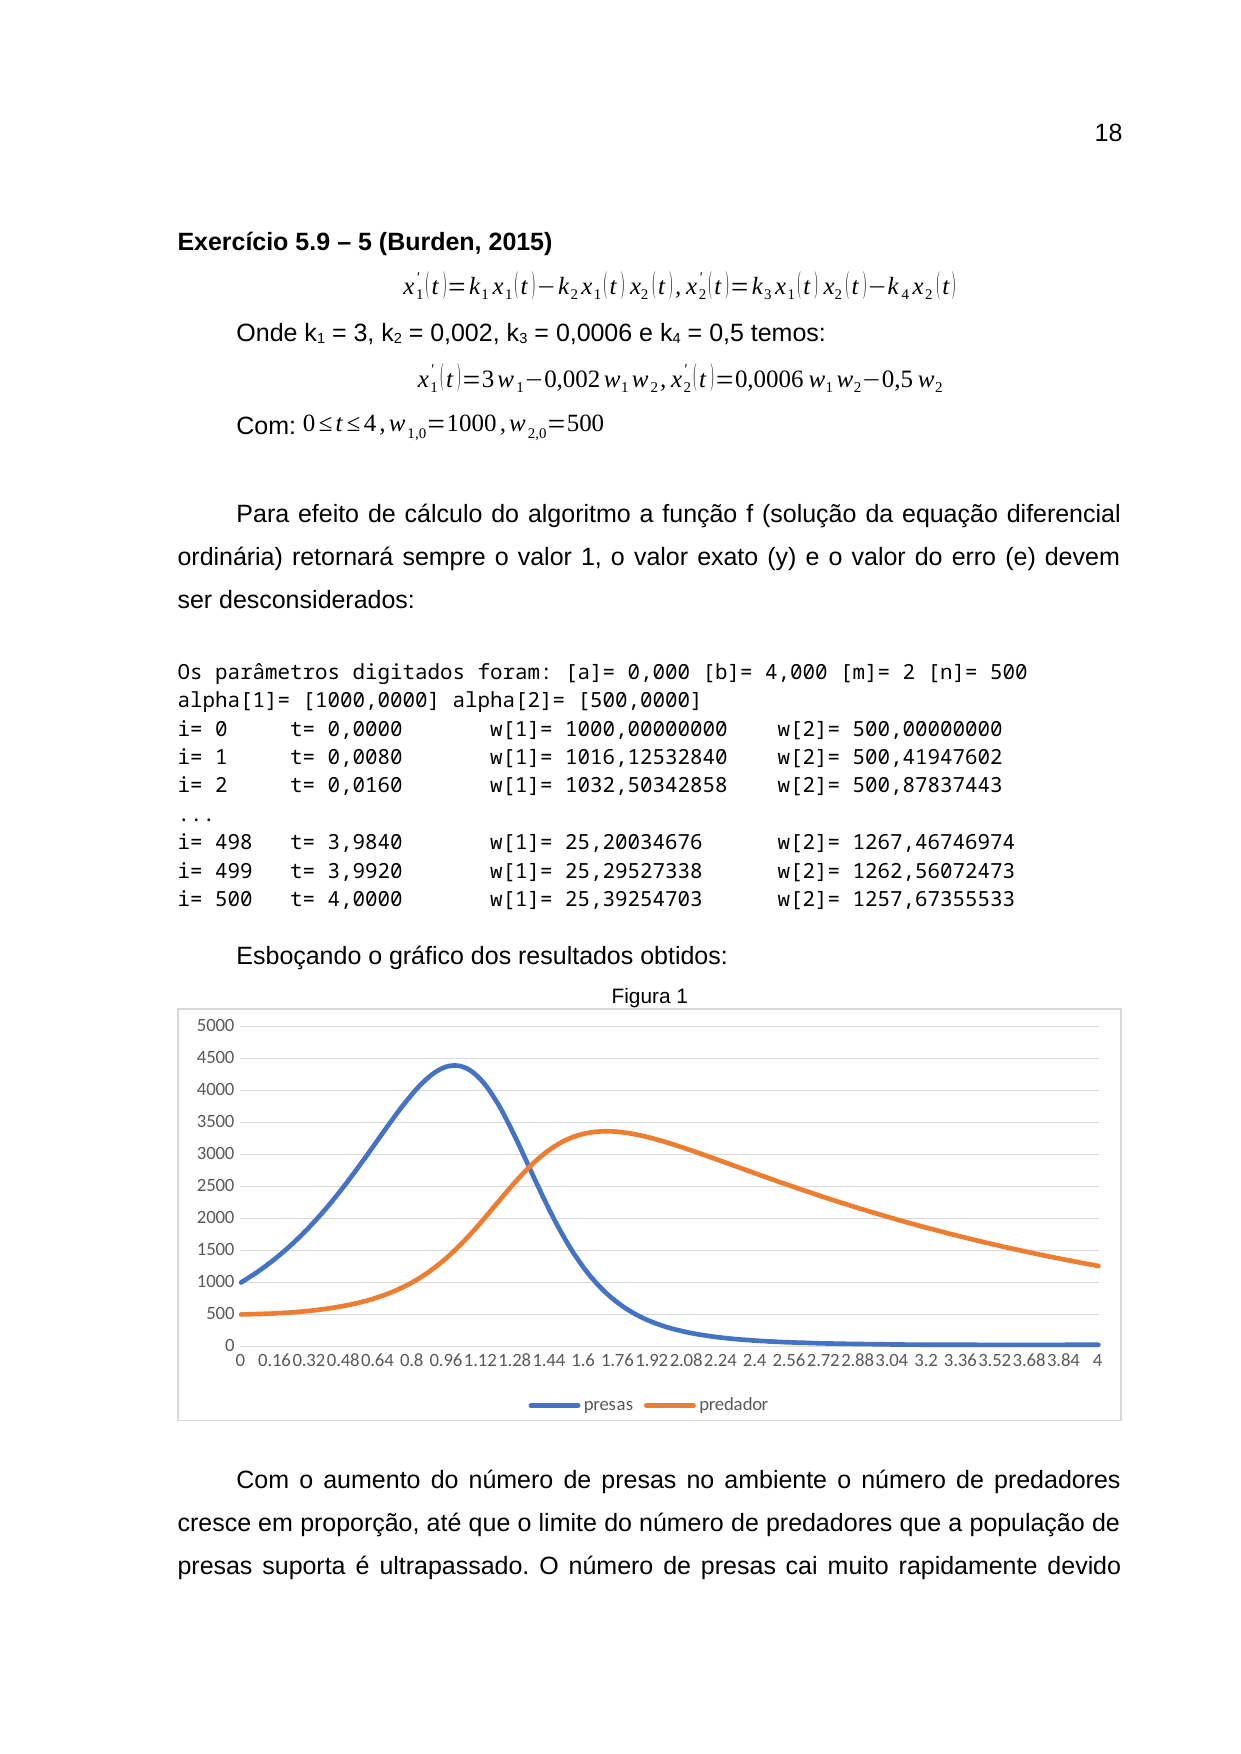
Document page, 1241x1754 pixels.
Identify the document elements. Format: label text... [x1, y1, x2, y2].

text i= 500 t= 4,0000 w[1]= 25,39254703 w[2]= 1257,67355533 [177, 884, 1122, 913]
text i= 2 t= 0,0160 w[1]= 1032,50342858 w[2]= 500,87837443 [177, 771, 1122, 799]
text Esboçando o gráfico dos resultados obtidos: [177, 941, 1122, 970]
text i= 498 t= 3,9840 w[1]= 25,20034676 w[2]= 1267,46746974 [177, 827, 1122, 856]
text Os parâmetros digitados foram: [a]= 0,000 [b]= 4,000 [m]= 2 [n]= 500 [177, 657, 1122, 685]
text ... [177, 799, 1122, 827]
text Exercício 5.9 – 5 [177, 227, 1122, 256]
text alpha[1]= [1000,0000] alpha[2]= [500,0000] [177, 685, 1122, 714]
text i= 1 t= 0,0080 w[1]= 1016,12532840 w[2]= 500,41947602 [177, 742, 1122, 771]
text Com: [177, 410, 1122, 441]
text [177, 1465, 1122, 1580]
text i= 499 t= 3,9920 w[1]= 25,29527338 w[2]= 1262,56072473 [177, 856, 1122, 884]
text Figura 1 [177, 984, 1122, 1008]
text Para efeito de cálculo do algoritmo a função f (solução da equação diferencial ordinária) retornará sempre o valor 1, o valor exato (y) e o valor do erro (e) devem ser desconsiderados: [177, 499, 1122, 614]
text Onde k1 = 3, k2 = 0,002, k3 = 0,0006 e k4 = 0,5 temos: [177, 318, 1122, 346]
text i= 0 t= 0,0000 w[1]= 1000,00000000 w[2]= 500,00000000 [177, 714, 1122, 742]
